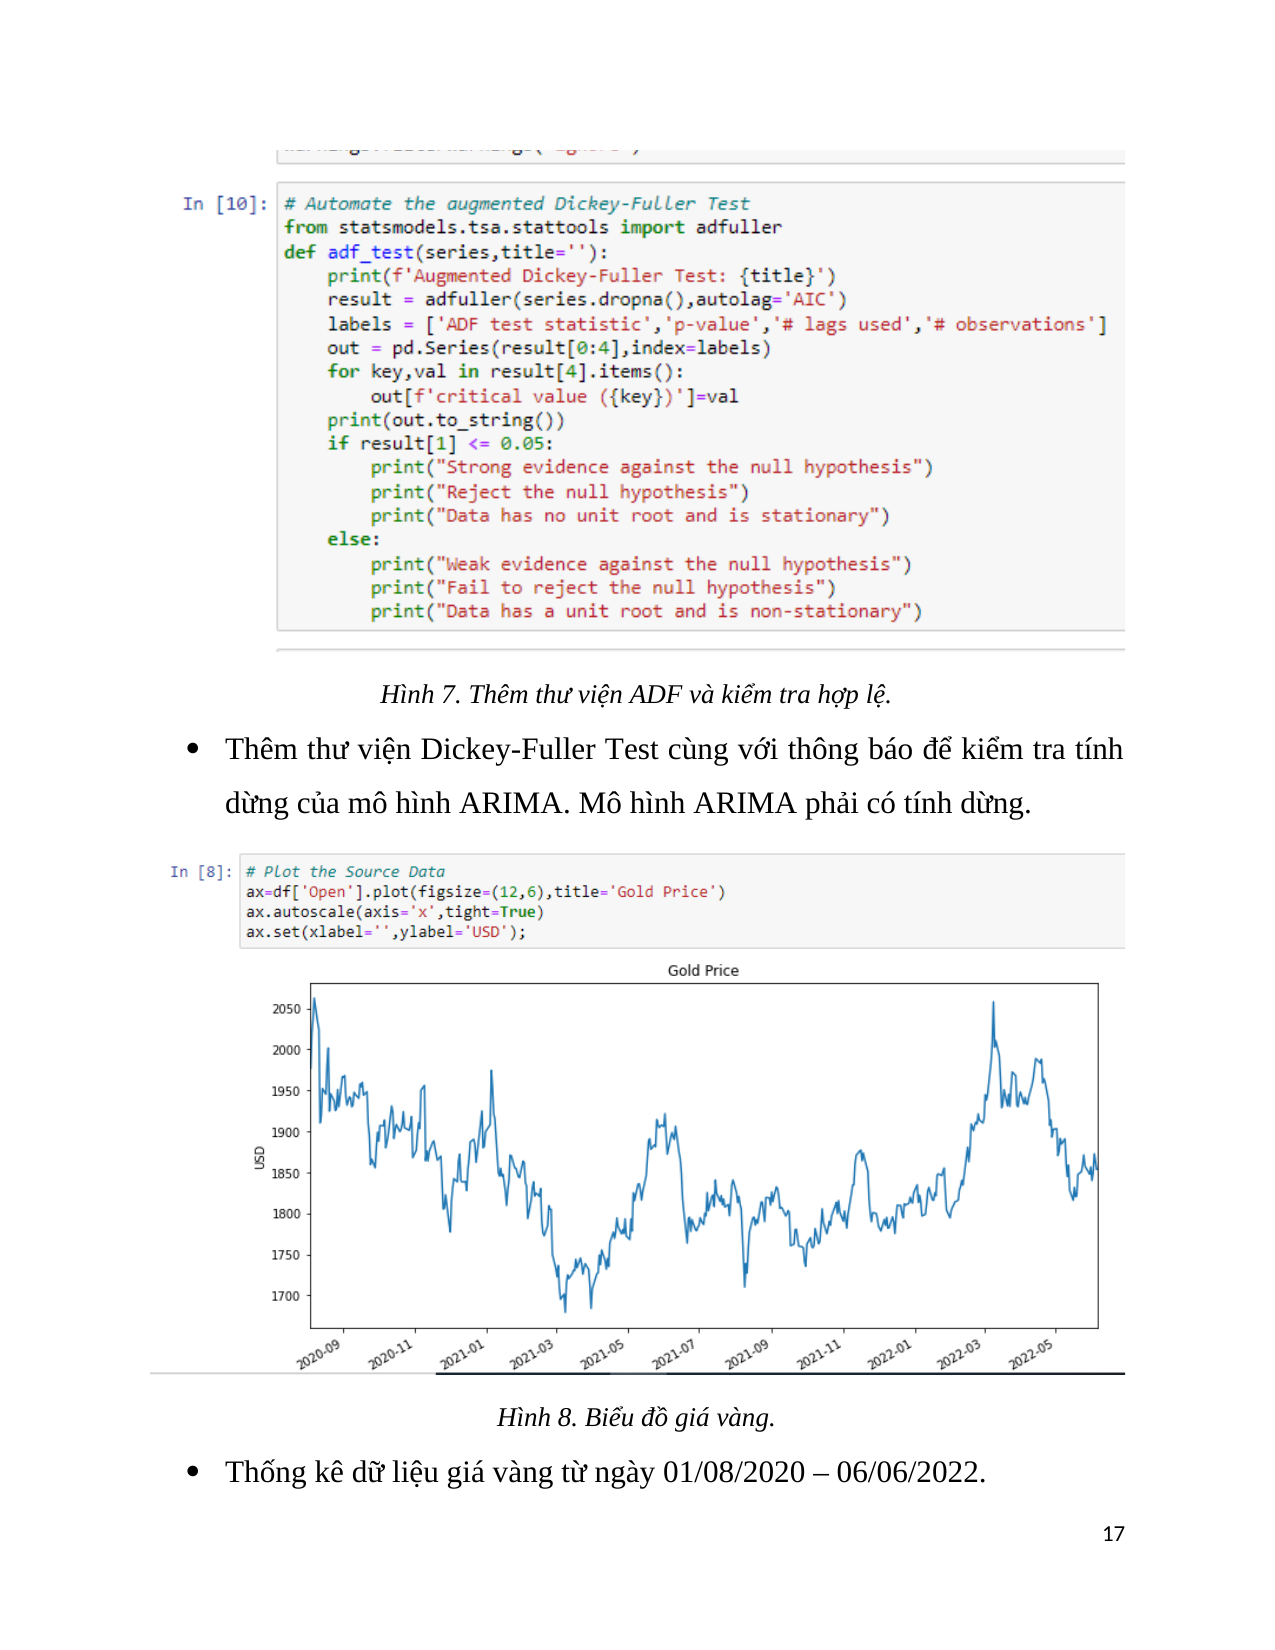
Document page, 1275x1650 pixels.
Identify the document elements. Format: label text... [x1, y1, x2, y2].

list Thống kê dữ liệu giá vàng từ ngày 01/08/2020 – 06/06/2022. [187, 1453, 1125, 1489]
picture [150, 150, 1125, 652]
picture [150, 850, 1125, 1375]
text Hình 7. Thêm thư viện ADF và kiểm tra hợp lệ. [150, 678, 1125, 709]
list Thêm thư viện Dickey-Fuller Test cùng với thông báo để kiểm tra tính dừng của mô hình ARIMA. Mô hình ARIMA phải có tính dừng. [187, 730, 1125, 820]
text Hình 8. Biểu đồ giá vàng. [150, 1401, 1125, 1432]
